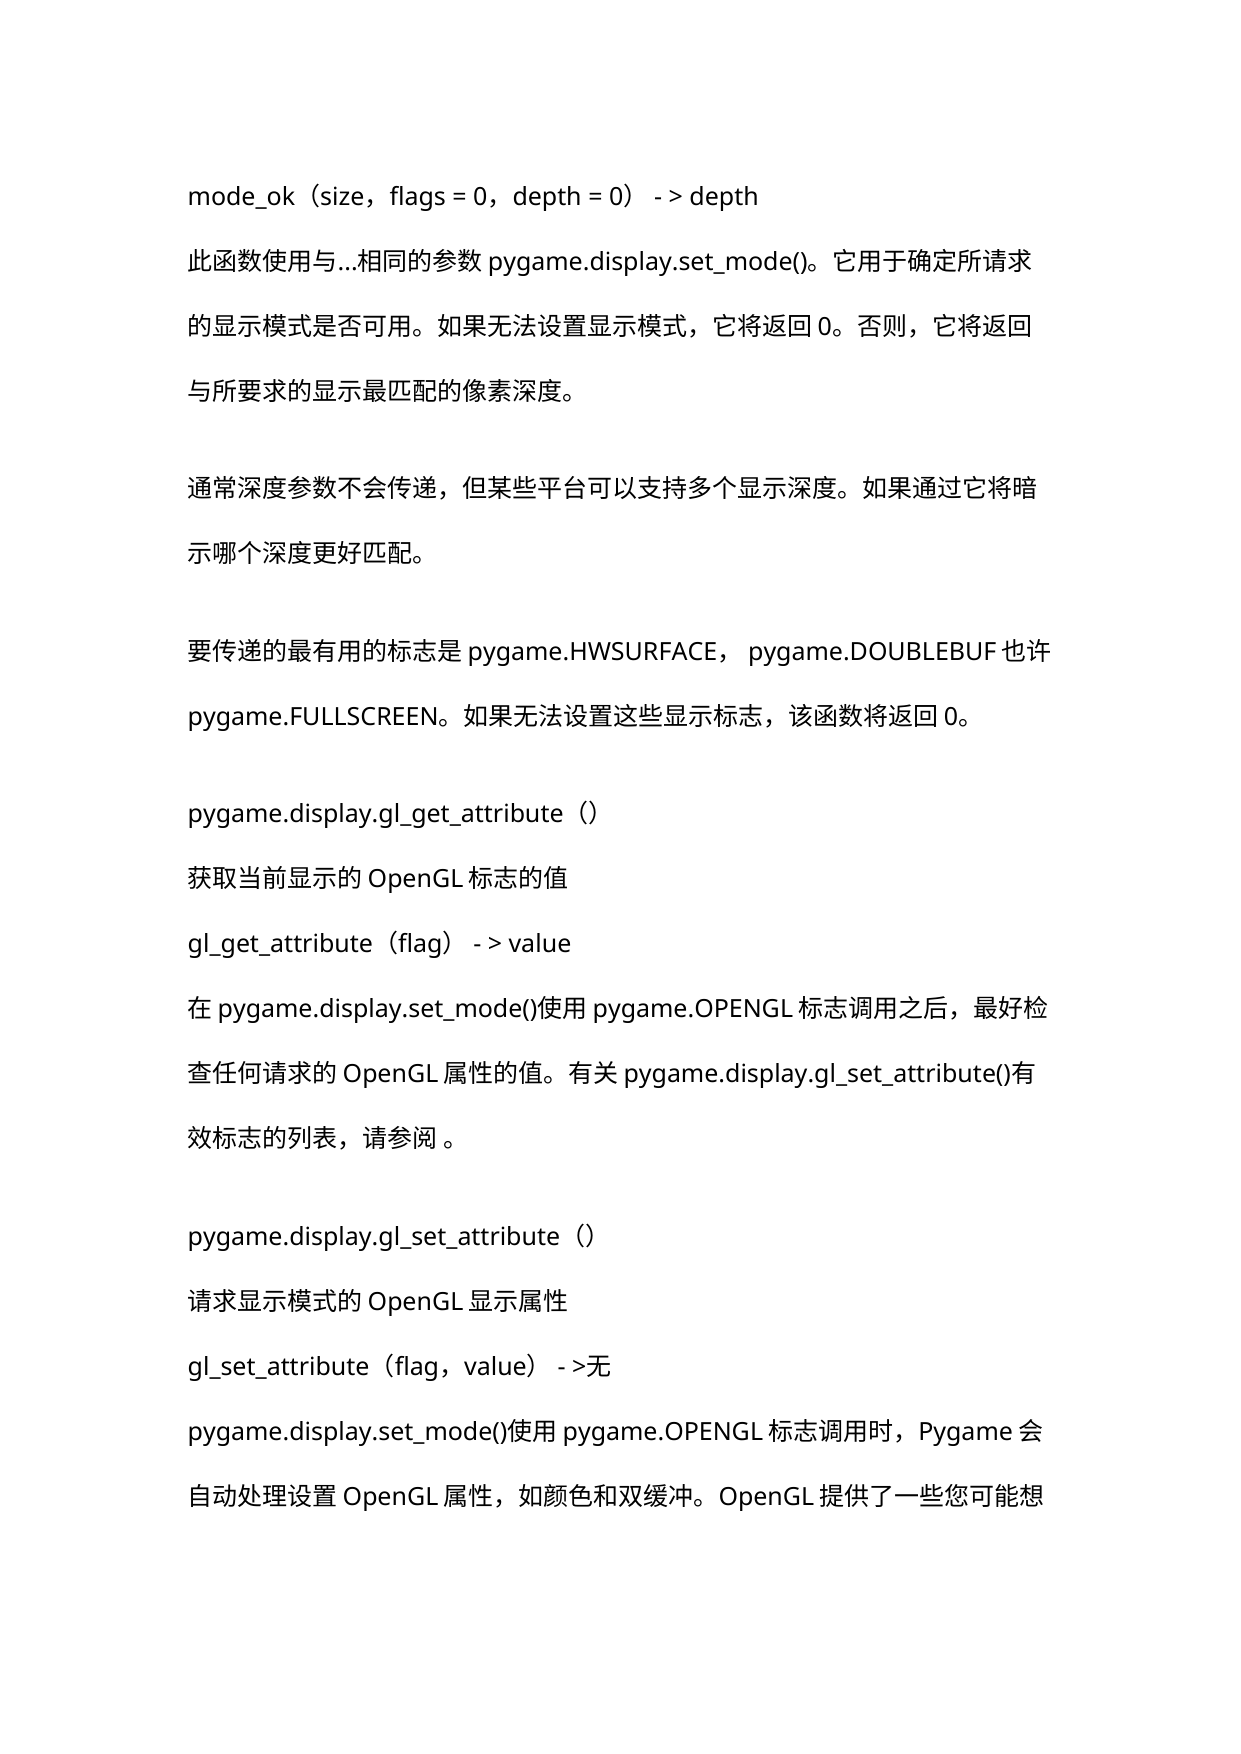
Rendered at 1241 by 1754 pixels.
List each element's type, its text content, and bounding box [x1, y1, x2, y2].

text gl_set_attribute（flag，value） - >无 [187, 1332, 1053, 1397]
text 通常深度参数不会传递，但某些平台可以支持多个显示深度。如果通过它将暗示哪个深度更好匹配。 [187, 454, 1053, 584]
text 要传递的最有用的标志是pygame.HWSURFACE， pygame.DOUBLEBUF也许pygame.FULLSCREEN。如果无法设置这些显示标志，该函数将返回0。 [187, 617, 1053, 747]
text pygame.display.gl_set_attribute（） [187, 1202, 1053, 1267]
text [187, 1397, 1053, 1527]
text 获取当前显示的OpenGL标志的值 [187, 844, 1053, 909]
text 请求显示模式的OpenGL显示属性 [187, 1267, 1053, 1332]
text 此函数使用与...相同的参数pygame.display.set_mode()。它用于确定所请求的显示模式是否可用。如果无法设置显示模式，它将返回0。否则，它将返回与所要求的显示最匹配的像素深度。 [187, 227, 1053, 422]
text pygame.display.gl_get_attribute（） [187, 779, 1053, 844]
text gl_get_attribute（flag） - > value [187, 909, 1053, 974]
text mode_ok（size，flags = 0，depth = 0） - > depth [187, 162, 1053, 227]
text 在pygame.display.set_mode()使用pygame.OPENGL标志调用之后，最好检查任何请求的OpenGL属性的值。有关pygame.display.gl_set_attribute()有效标志的列表，请参阅 。 [187, 974, 1053, 1169]
